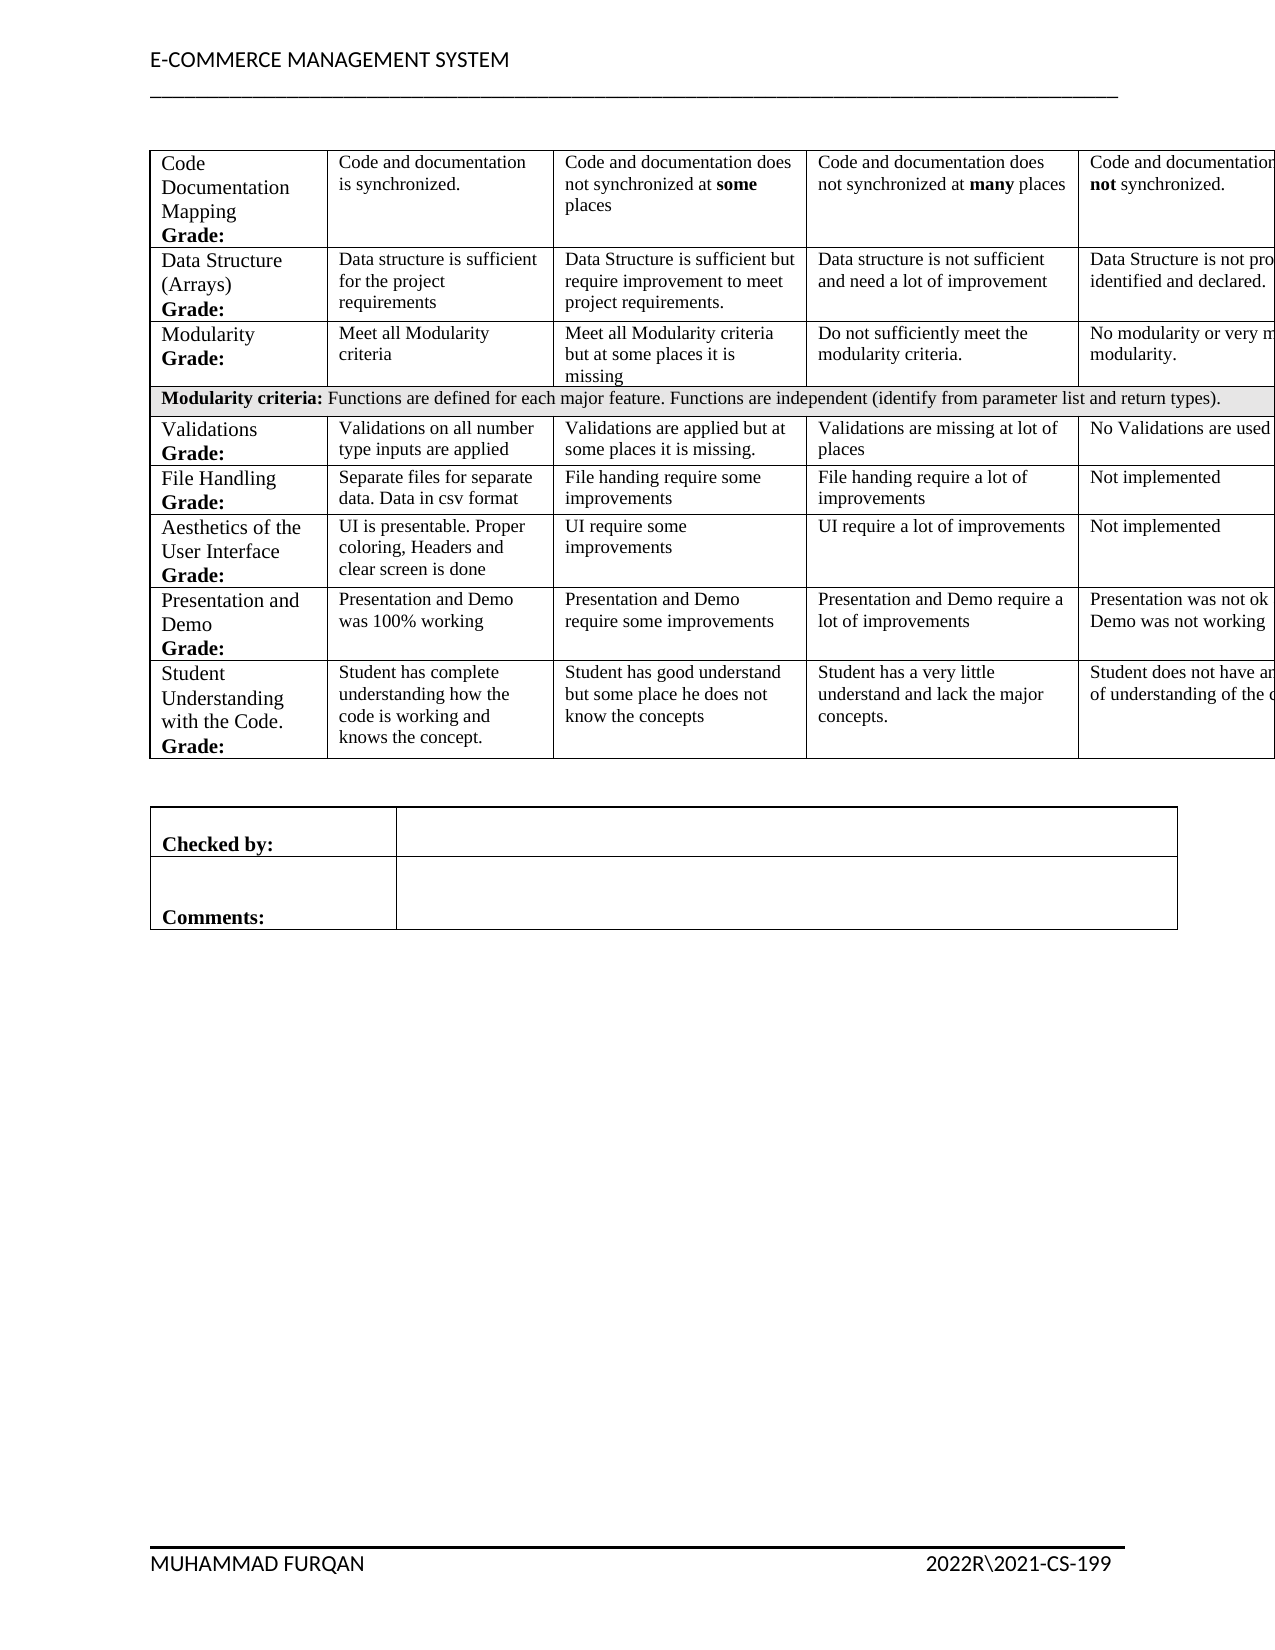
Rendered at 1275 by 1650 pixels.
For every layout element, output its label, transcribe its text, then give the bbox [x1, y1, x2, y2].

table_cell Student Understanding with the Code. Grade: [151, 661, 327, 758]
table_cell No modularity or very minimum modularity. [1079, 322, 1274, 386]
table_cell [397, 857, 1177, 929]
table_cell Validations are applied but at some places it is missing. [554, 417, 806, 465]
table_cell No Validations are used [1079, 417, 1274, 465]
table_cell Data structure is not sufficient and need a lot of improvement [807, 248, 1078, 321]
table_cell Meet all Modularity criteria [328, 322, 553, 386]
table_cell Not implemented [1079, 515, 1274, 587]
table_cell Code and documentation does not synchronized at some places [554, 151, 806, 247]
table_cell Data Structure (Arrays) Grade: [151, 248, 327, 321]
table_header Checked by: [151, 808, 396, 856]
table_cell Validations on all number type inputs are applied [328, 417, 553, 465]
table_cell Presentation and Demo was 100% working [328, 588, 553, 660]
table_cell Data Structure is sufficient but require improvement to meet project requirements. [554, 248, 806, 321]
table_cell File Handling Grade: [151, 466, 327, 514]
table_cell Presentation was not ok and Demo was not working [1079, 588, 1274, 660]
table_cell File handing require a lot of improvements [807, 466, 1078, 514]
table_cell Not implemented [1079, 466, 1274, 514]
table_cell Modularity criteria: Functions are defined for each major feature. Functions are independent (identify from parameter list and return types). [151, 387, 1274, 416]
table_cell File handing require some improvements [554, 466, 806, 514]
table_cell UI require some improvements [554, 515, 806, 587]
table_cell Presentation and Demo require a lot of improvements [807, 588, 1078, 660]
table_cell Student does not have any level of understanding of the code. [1079, 661, 1274, 758]
table_cell Code and documentation does not synchronized at many places [807, 151, 1078, 247]
table_cell Student has a very little understand and lack the major concepts. [807, 661, 1078, 758]
table_cell Separate files for separate data. Data in csv format [328, 466, 553, 514]
table_cell Code and documentation is synchronized. [328, 151, 553, 247]
table_cell Presentation and Demo Grade: [151, 588, 327, 660]
table_cell Do not sufficiently meet the modularity criteria. [807, 322, 1078, 386]
table_cell Code Documentation Mapping Grade: [151, 151, 327, 247]
table_cell Student has good understand but some place he does not know the concepts [554, 661, 806, 758]
table_cell Data Structure is not properly identified and declared. [1079, 248, 1274, 321]
table_cell UI is presentable. Proper coloring, Headers and clear screen is done [328, 515, 553, 587]
table_cell Code and documentation does not synchronized. [1079, 151, 1274, 247]
table_cell Aesthetics of the User Interface Grade: [151, 515, 327, 587]
table_cell UI require a lot of improvements [807, 515, 1078, 587]
table_cell Presentation and Demo require some improvements [554, 588, 806, 660]
table_cell Meet all Modularity criteria but at some places it is missing [554, 322, 806, 386]
table_cell Comments: [151, 857, 396, 929]
table_cell Modularity Grade: [151, 322, 327, 386]
table_cell Validations are missing at lot of places [807, 417, 1078, 465]
table_cell Student has complete understanding how the code is working and knows the concept. [328, 661, 553, 758]
table_cell Validations Grade: [151, 417, 327, 465]
table_cell Data structure is sufficient for the project requirements [328, 248, 553, 321]
table_header [397, 808, 1177, 856]
